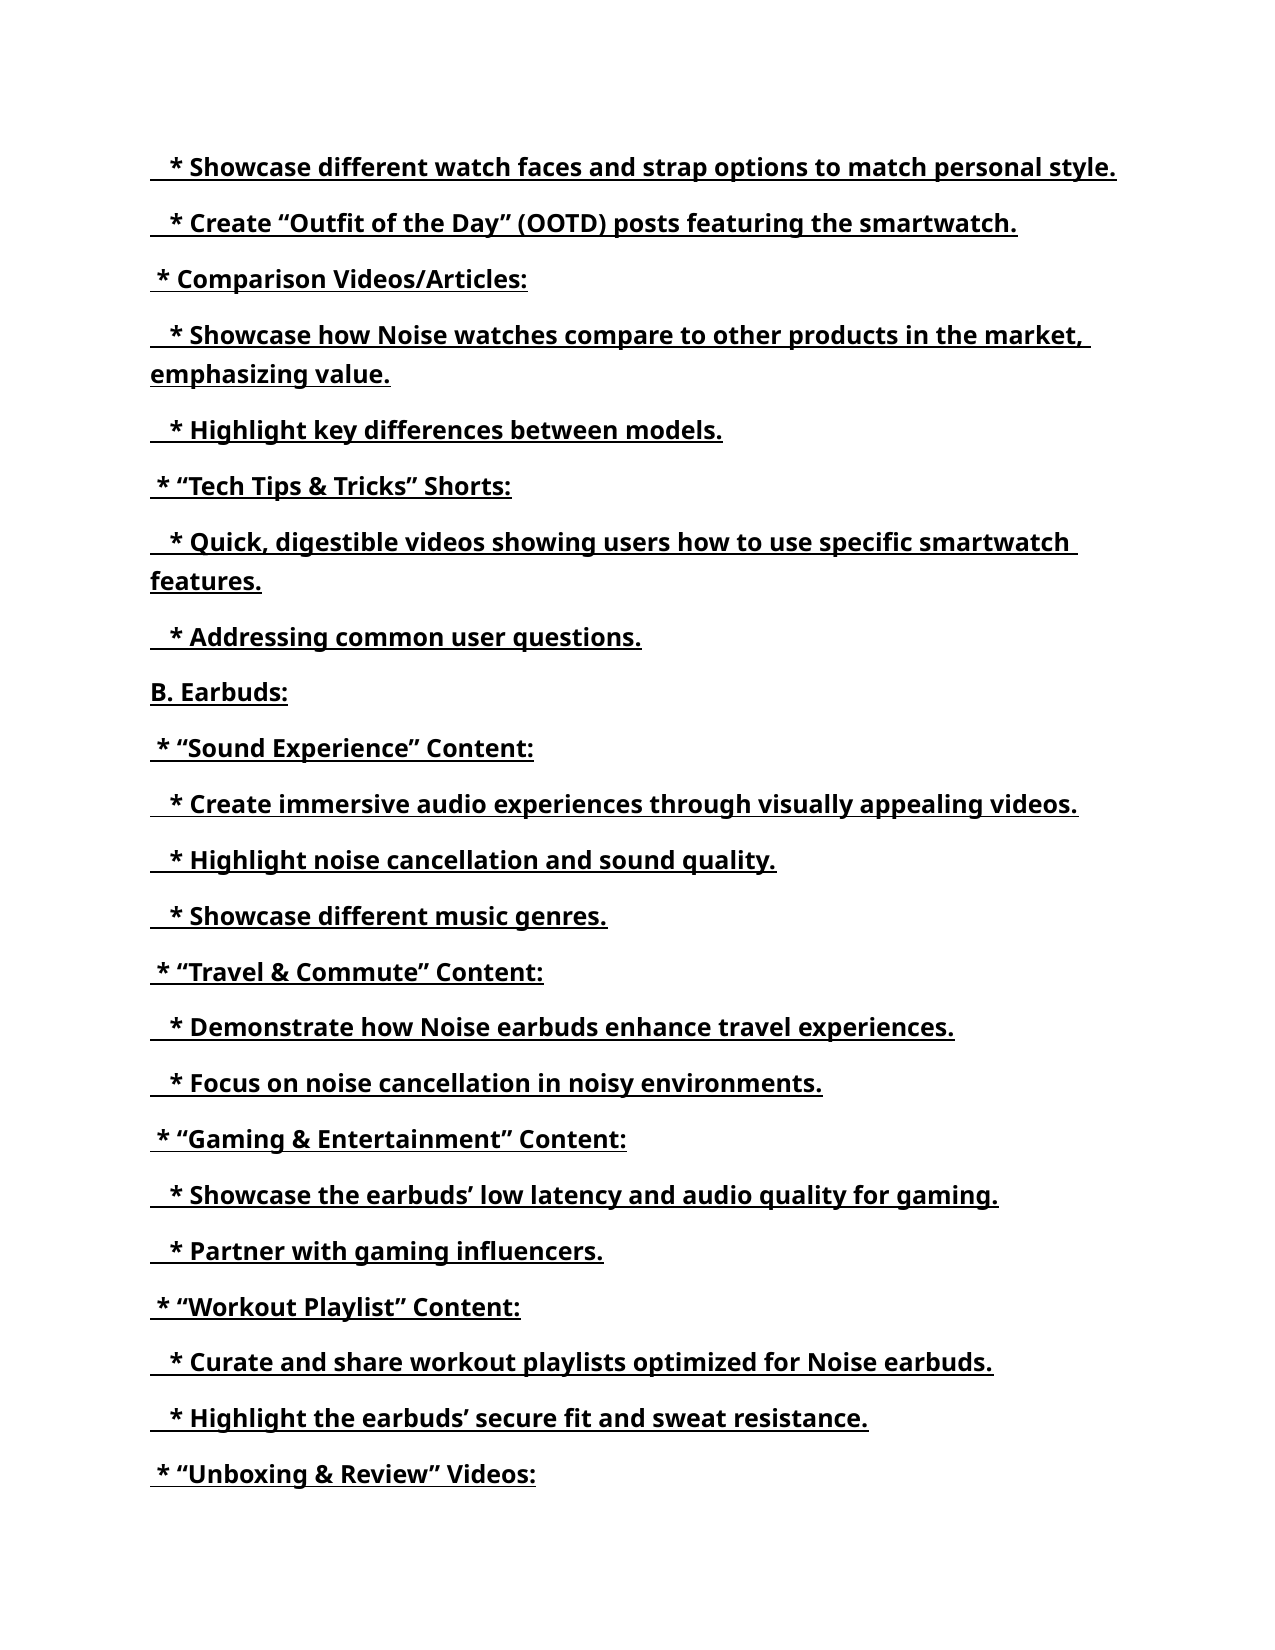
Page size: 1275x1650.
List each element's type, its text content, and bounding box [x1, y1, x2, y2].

text * Partner with gaming influencers. [150, 1233, 1125, 1267]
text * Highlight the earbuds’ secure fit and sweat resistance. [150, 1401, 1125, 1435]
text * Showcase different music genres. [150, 898, 1125, 932]
text * Showcase how Noise watches compare to other products in the market, emphasizing value. [150, 317, 1125, 391]
text * Curate and share workout playlists optimized for Noise earbuds. [150, 1345, 1125, 1379]
text * “Workout Playlist” Content: [150, 1289, 1125, 1323]
text * “Travel & Commute” Content: [150, 954, 1125, 988]
text * Create “Outfit of the Day” (OOTD) posts featuring the smartwatch. [150, 206, 1125, 240]
text * Highlight key differences between models. [150, 412, 1125, 447]
text * Showcase different watch faces and strap options to match personal style. [150, 150, 1125, 184]
text * Showcase the earbuds’ low latency and audio quality for gaming. [150, 1177, 1125, 1212]
text * Addressing common user questions. [150, 619, 1125, 653]
text B. Earbuds: [150, 675, 1125, 709]
text * Comparison Videos/Articles: [150, 262, 1125, 296]
text * Create immersive audio experiences through visually appealing videos. [150, 787, 1125, 821]
text * “Gaming & Entertainment” Content: [150, 1122, 1125, 1156]
text * “Unboxing & Review” Videos: [150, 1457, 1125, 1491]
text * Focus on noise cancellation in noisy environments. [150, 1066, 1125, 1100]
text * “Tech Tips & Tricks” Shorts: [150, 468, 1125, 502]
text * “Sound Experience” Content: [150, 731, 1125, 765]
text * Demonstrate how Noise earbuds enhance travel experiences. [150, 1010, 1125, 1044]
text * Highlight noise cancellation and sound quality. [150, 842, 1125, 877]
text * Quick, digestible videos showing users how to use specific smartwatch features. [150, 524, 1125, 597]
